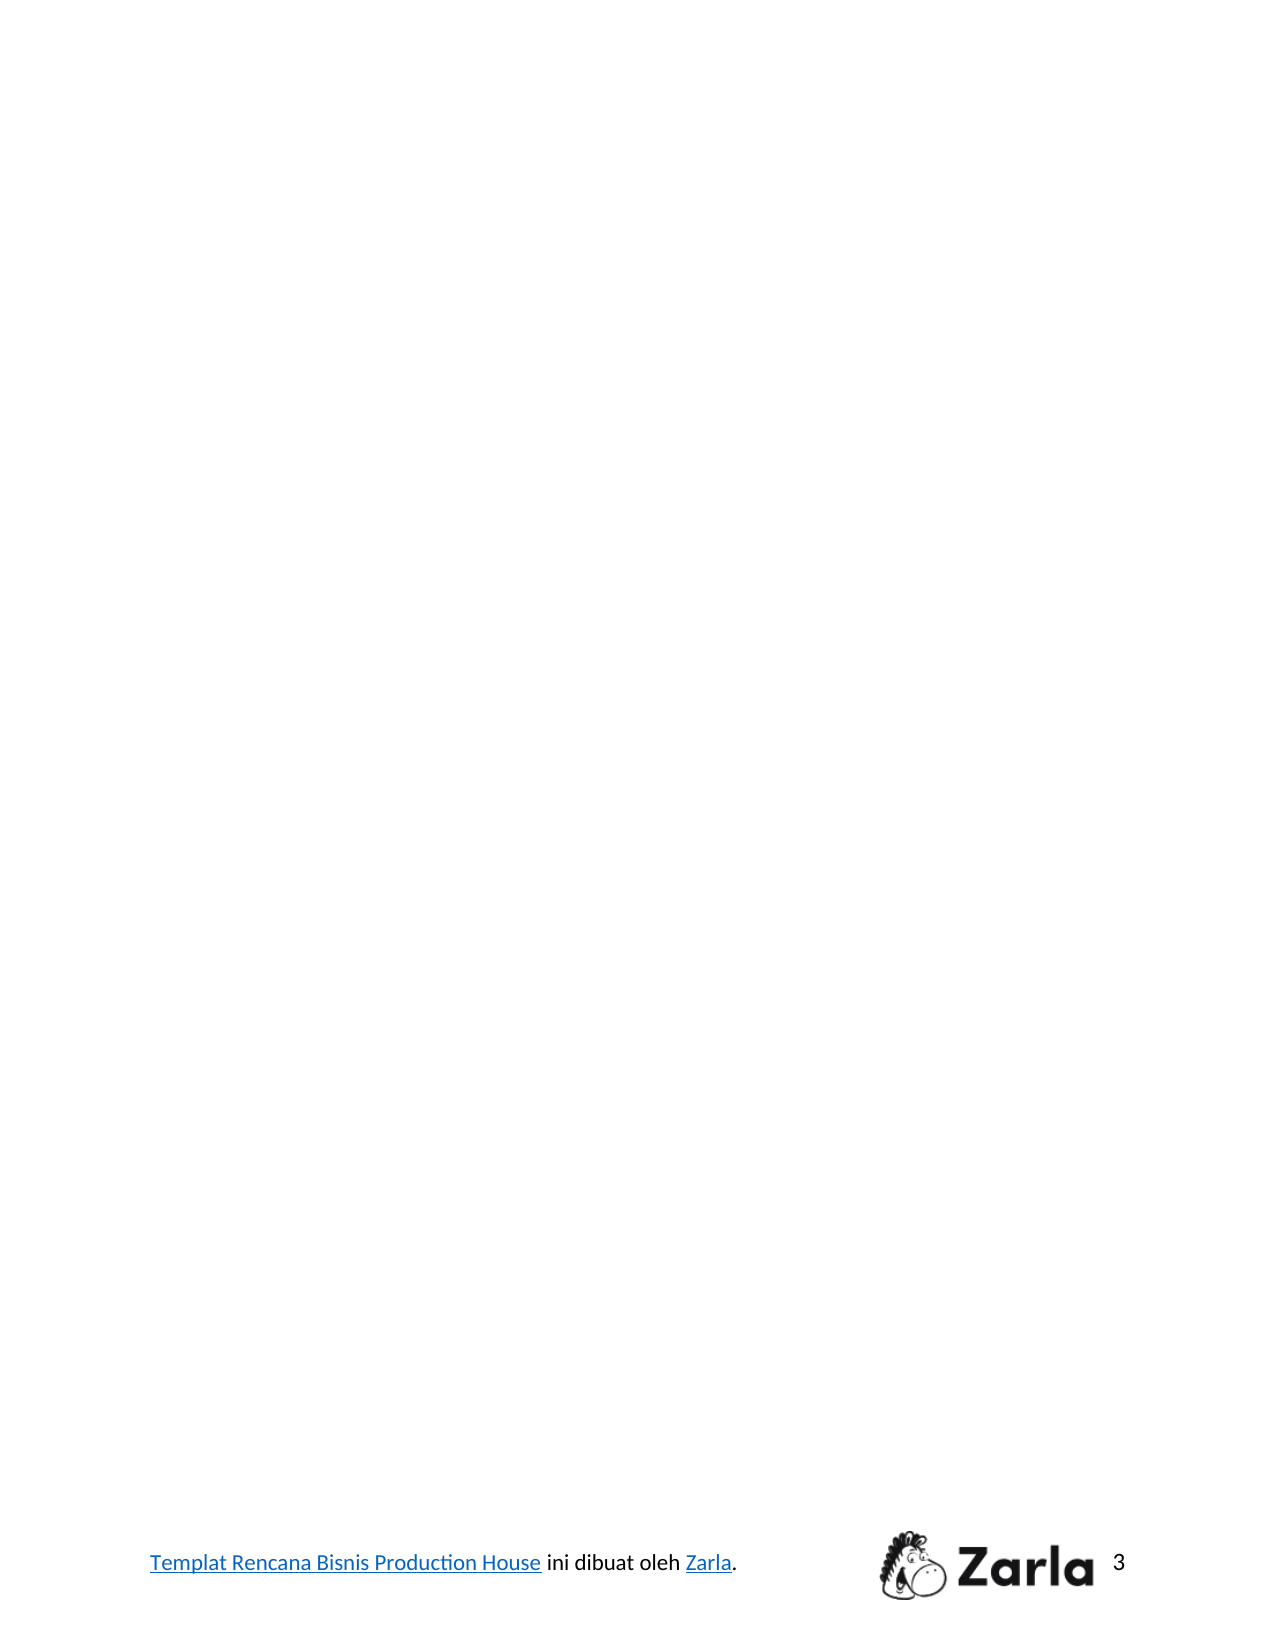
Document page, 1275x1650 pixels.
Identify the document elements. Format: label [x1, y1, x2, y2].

picture [871, 1531, 1102, 1600]
